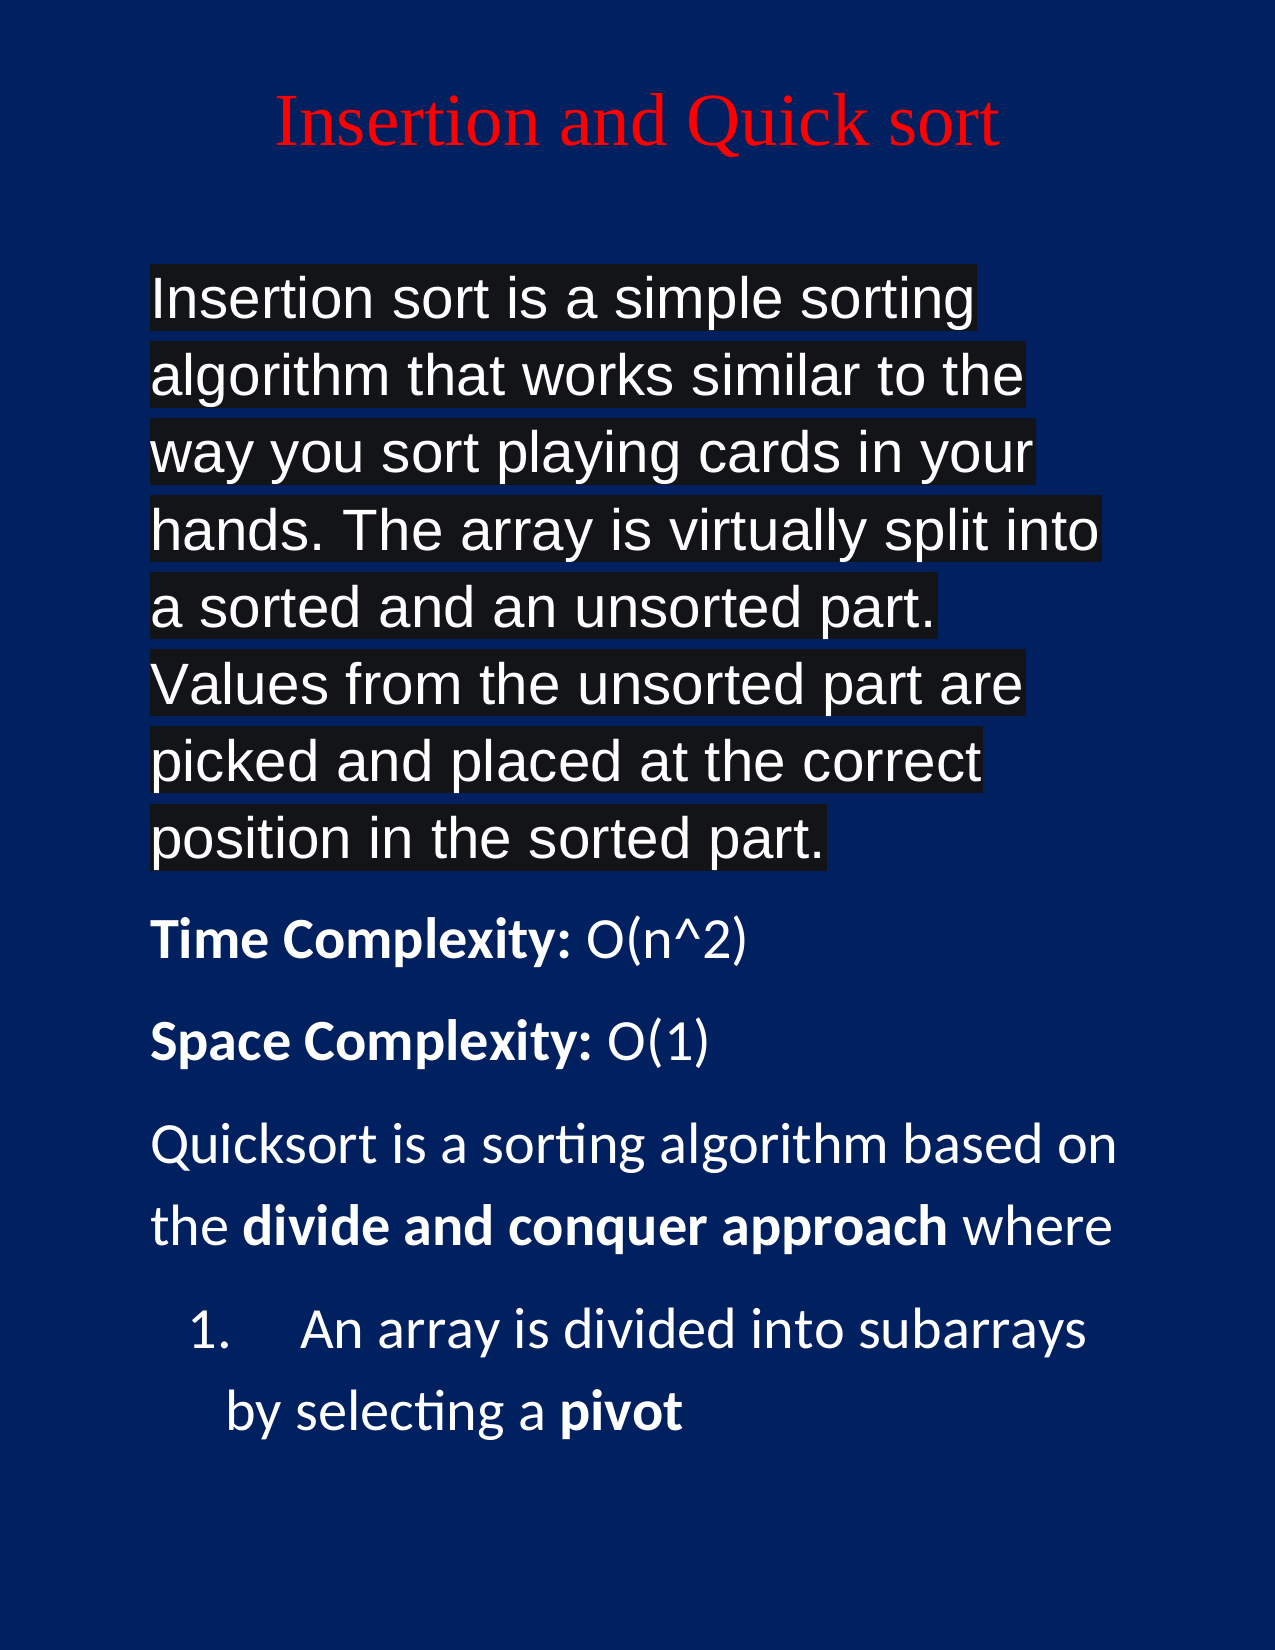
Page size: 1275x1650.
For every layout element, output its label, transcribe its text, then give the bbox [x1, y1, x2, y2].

text Time Complexity: O(n^2) [150, 901, 1125, 973]
text Quicksort is a sorting algorithm based on the divide and conquer approach where [150, 1107, 1125, 1260]
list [187, 1291, 1125, 1444]
text Insertion sort is a simple sorting algorithm that works similar to the way you sort playing cards in your hands. The array is virtually split into a sorted and an unsorted part. Values from the unsorted part are picked and placed at the correct position in the sorted part. [150, 264, 1125, 871]
text Space Complexity: O(1) [150, 1004, 1125, 1075]
